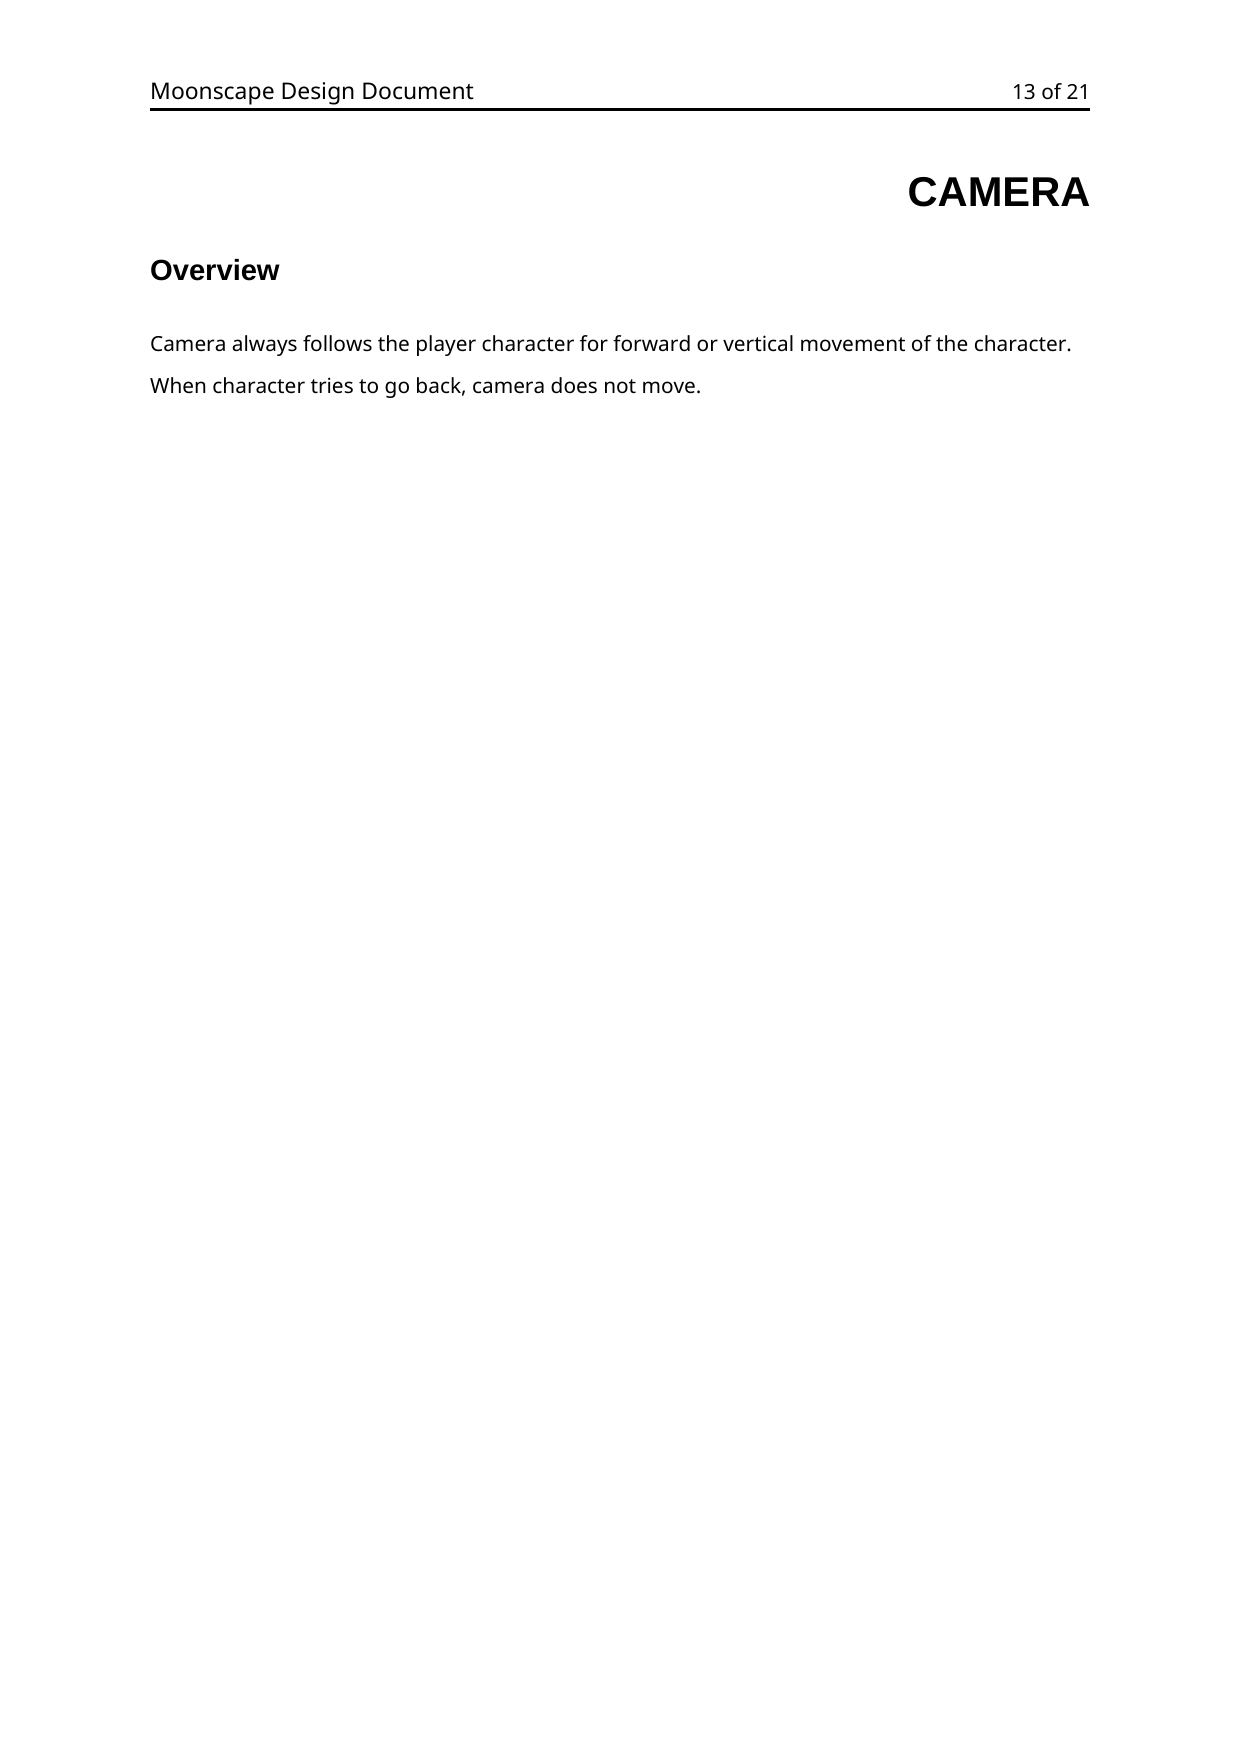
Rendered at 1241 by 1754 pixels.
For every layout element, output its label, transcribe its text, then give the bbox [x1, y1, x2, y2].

subtitle CAMERA [150, 167, 1090, 215]
text Camera always follows the player character for forward or vertical movement of the character. When character tries to go back, camera does not move. [150, 329, 1090, 400]
subtitle Overview [150, 253, 1090, 286]
